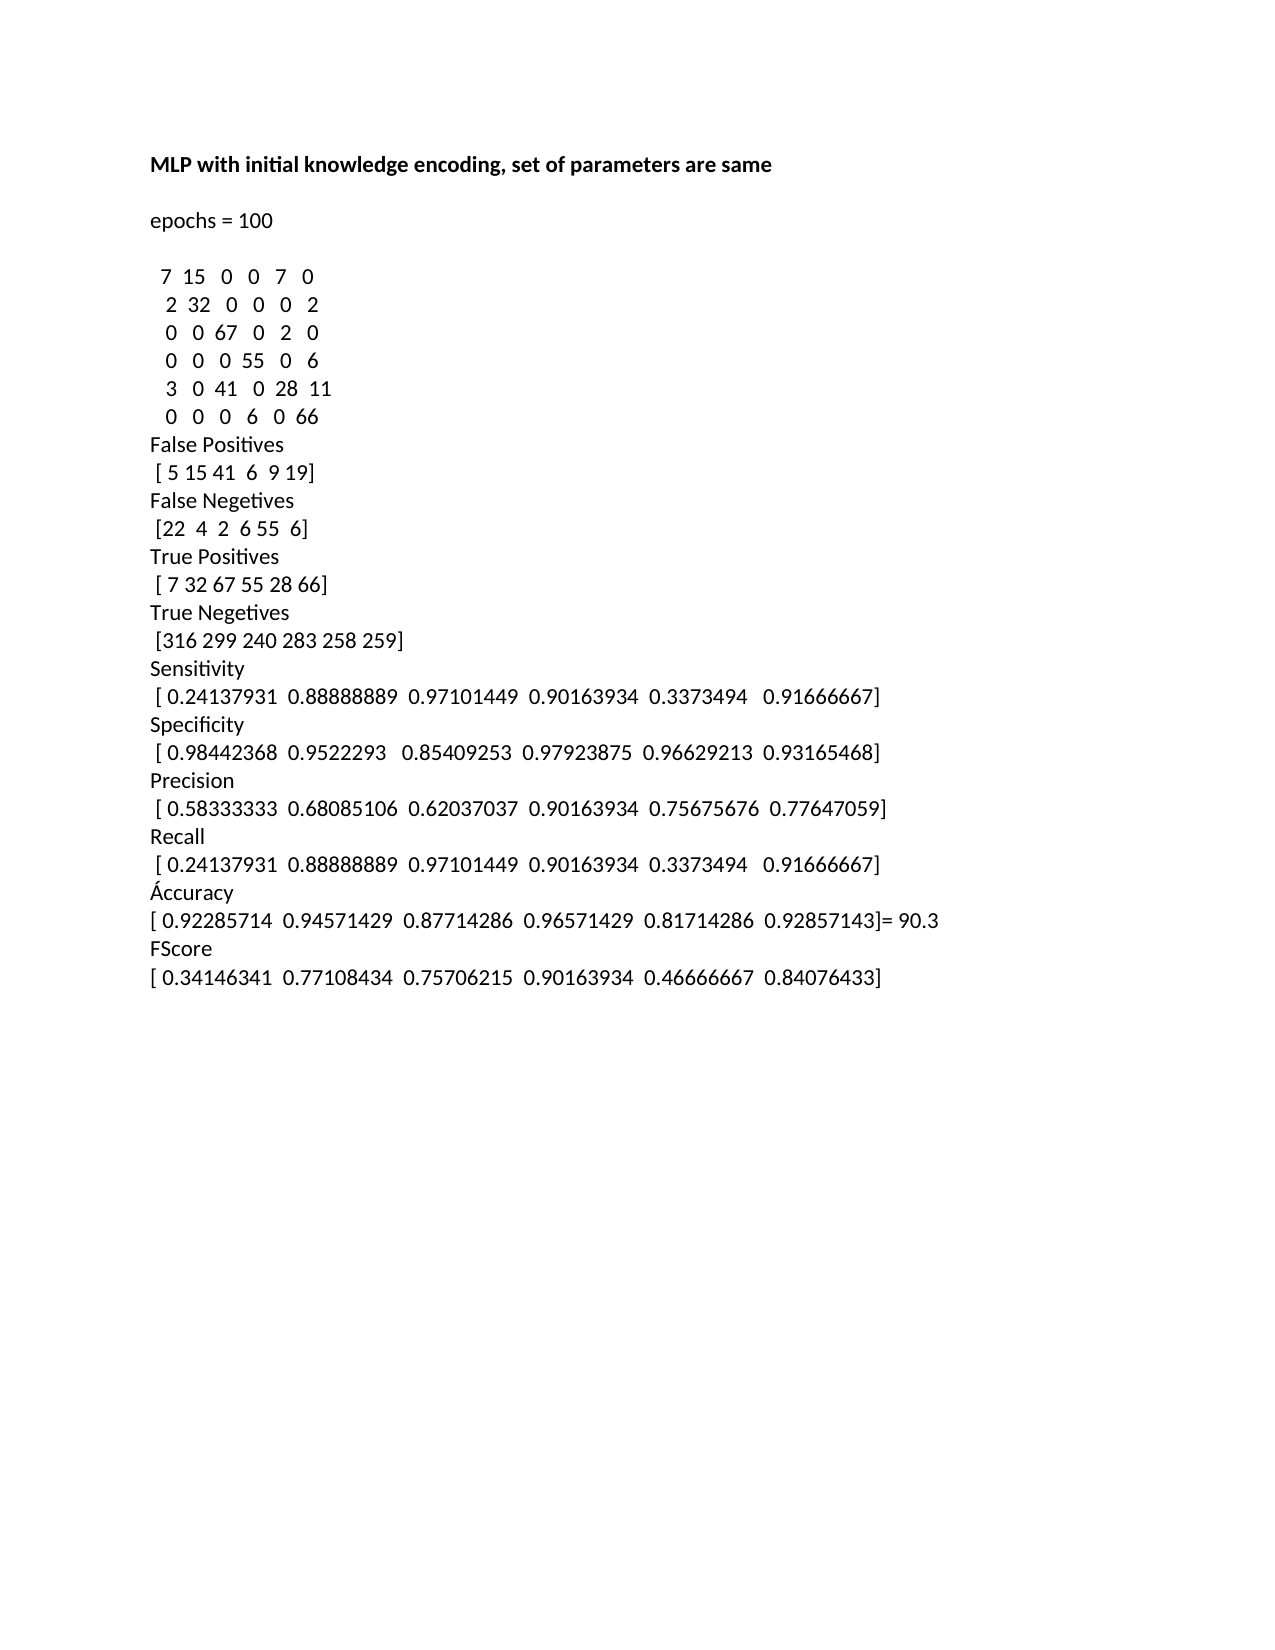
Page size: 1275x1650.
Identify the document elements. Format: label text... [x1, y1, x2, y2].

text [ 0.98442368 0.9522293 0.85409253 0.97923875 0.96629213 0.93165468] [150, 738, 1125, 766]
text False Negetives [150, 486, 1125, 514]
text MLP with initial knowledge encoding, set of parameters are same [150, 150, 1125, 178]
text [ 0.24137931 0.88888889 0.97101449 0.90163934 0.3373494 0.91666667] [150, 682, 1125, 710]
text True Negetives [150, 598, 1125, 626]
text Sensitivity [150, 654, 1125, 682]
text 7 15 0 0 7 0 [150, 262, 1125, 290]
text Specificity [150, 710, 1125, 738]
text epochs = 100 [150, 206, 1125, 234]
text False Positives [150, 430, 1125, 458]
text True Positives [150, 542, 1125, 570]
text 0 0 0 55 0 6 [150, 346, 1125, 374]
text 0 0 0 6 0 66 [150, 402, 1125, 430]
text [ 5 15 41 6 9 19] [150, 458, 1125, 486]
text Áccuracy [150, 878, 1125, 907]
text [ 0.58333333 0.68085106 0.62037037 0.90163934 0.75675676 0.77647059] [150, 794, 1125, 822]
text [316 299 240 283 258 259] [150, 626, 1125, 654]
text [ 0.34146341 0.77108434 0.75706215 0.90163934 0.46666667 0.84076433] [150, 963, 1125, 991]
text 3 0 41 0 28 11 [150, 374, 1125, 402]
text FScore [150, 934, 1125, 963]
text 0 0 67 0 2 0 [150, 318, 1125, 346]
text [ 0.24137931 0.88888889 0.97101449 0.90163934 0.3373494 0.91666667] [150, 851, 1125, 878]
text 2 32 0 0 0 2 [150, 290, 1125, 318]
text Recall [150, 822, 1125, 851]
text [22 4 2 6 55 6] [150, 514, 1125, 542]
text [ 0.92285714 0.94571429 0.87714286 0.96571429 0.81714286 0.92857143]= 90.3 [150, 907, 1125, 934]
text Precision [150, 766, 1125, 794]
text [ 7 32 67 55 28 66] [150, 570, 1125, 598]
